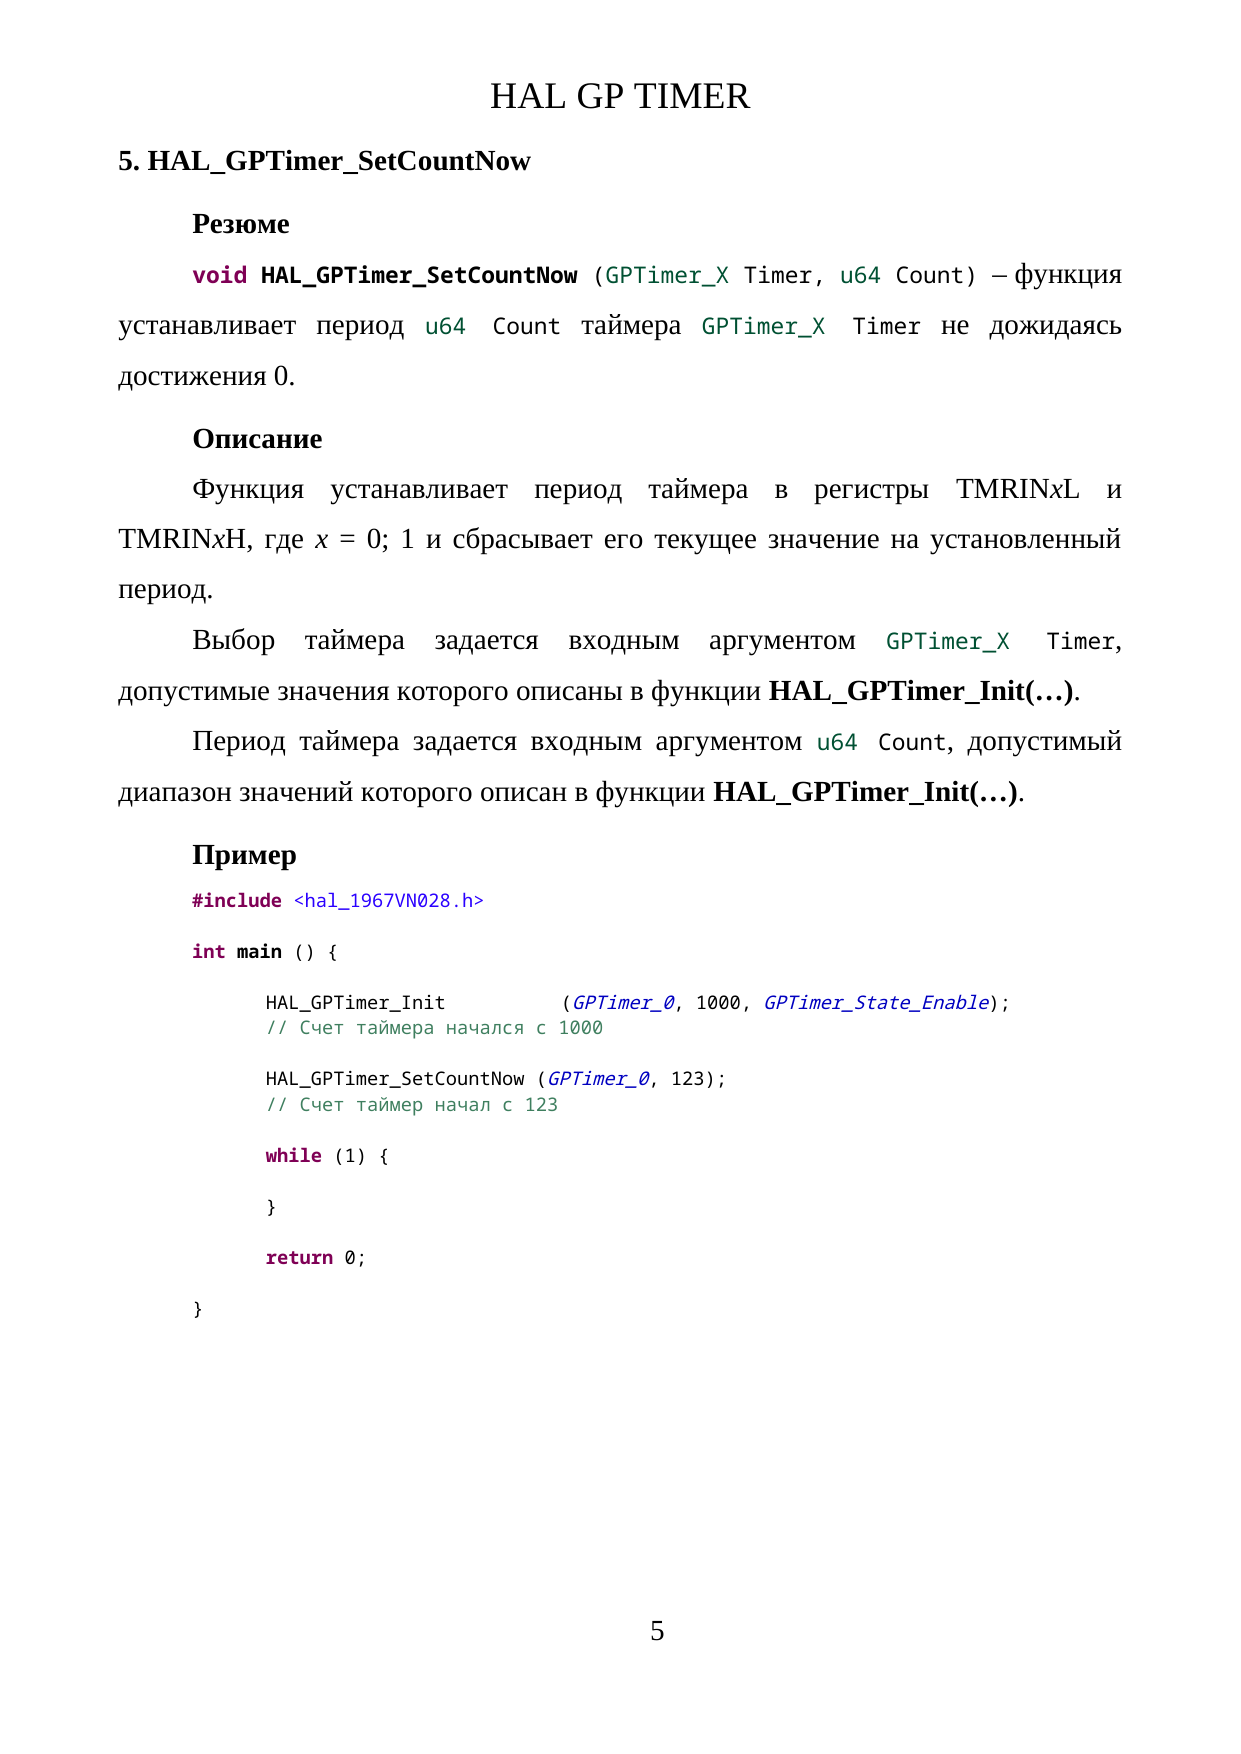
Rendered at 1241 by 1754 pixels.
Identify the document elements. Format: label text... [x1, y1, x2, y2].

text // Счет таймер начал с 123 [192, 1091, 1122, 1117]
text Функция устанавливает период таймера в регистры TMRINxL и TMRINxH, где x = 0; 1 и сбрасывает его текущее значение на установленный период. [118, 471, 1122, 605]
text // Счет таймера начался с 1000 [192, 1015, 1122, 1040]
text Период таймера задается входным аргументом u64 Count, допустимый диапазон значений которого описан в функции HAL_GPTimer_Init(…). [118, 723, 1122, 807]
subtitle Резюме [118, 206, 1122, 239]
text } [118, 1295, 1122, 1321]
text HAL_GPTimer_Init (GPTimer_0, 1000, GPTimer_State_Enable); [192, 989, 1122, 1015]
text return 0; [192, 1244, 1122, 1270]
text Выбор таймера задается входным аргументом GPTimer_X Timer, допустимые значения которого описаны в функции HAL_GPTimer_Init(…). [118, 622, 1122, 706]
text } [192, 1193, 1122, 1219]
text void HAL_GPTimer_SetCountNow (GPTimer_X Timer, u64 Count) – функция устанавливает период u64 Count таймера GPTimer_X Timer не дожидаясь достижения 0. [118, 256, 1122, 391]
text #include <hal_1967VN028.h> [192, 887, 1122, 913]
subtitle Описание [118, 421, 1122, 454]
text int main () { [192, 938, 1122, 964]
subtitle Пример [118, 837, 1122, 870]
text while (1) { [192, 1142, 1122, 1168]
subtitle HAL_GPTimer_SetCountNow [118, 143, 1122, 177]
text HAL_GPTimer_SetCountNow (GPTimer_0, 123); [192, 1066, 1122, 1091]
